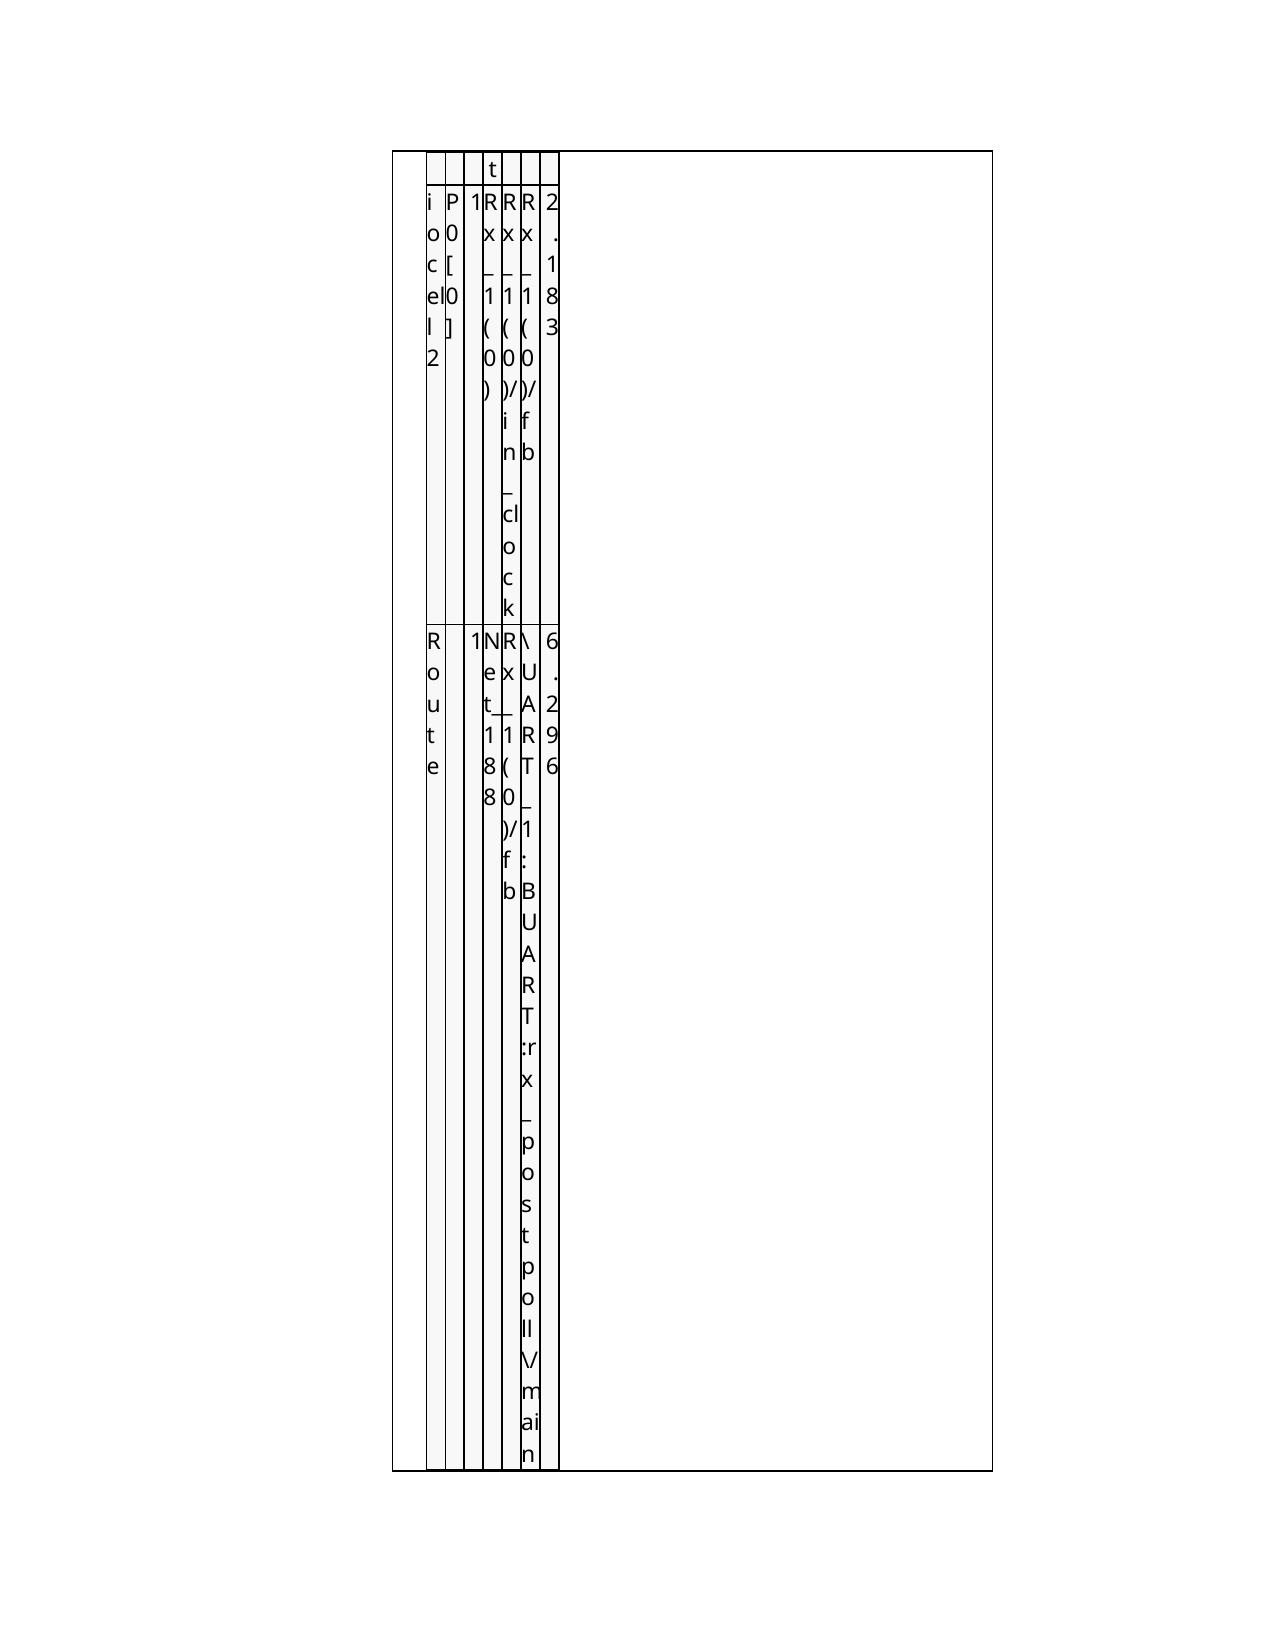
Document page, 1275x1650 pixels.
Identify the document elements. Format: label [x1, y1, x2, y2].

table_cell [393, 152, 426, 1470]
table_cell [560, 152, 992, 1470]
